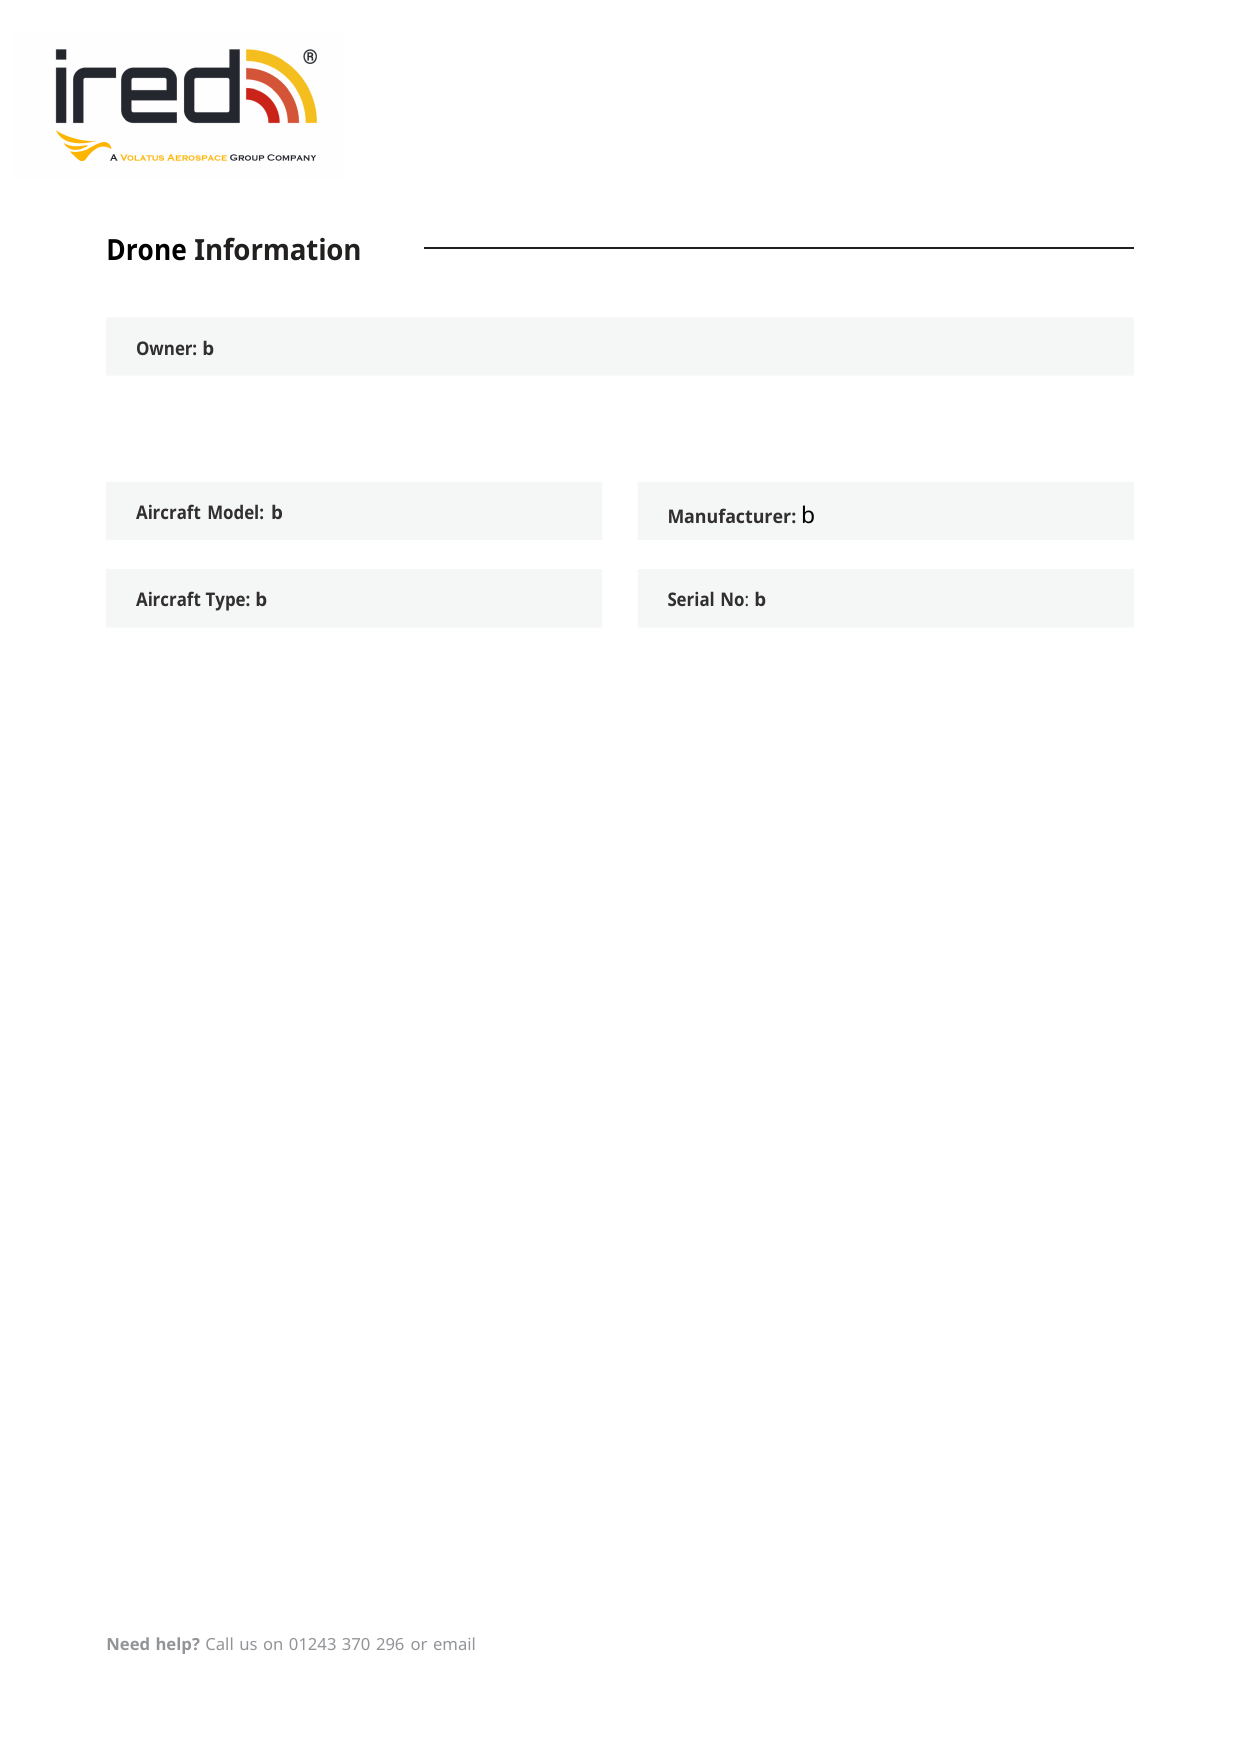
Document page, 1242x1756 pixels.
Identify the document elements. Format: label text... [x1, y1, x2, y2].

text Drone Information [106, 229, 1152, 269]
picture [12, 32, 346, 178]
